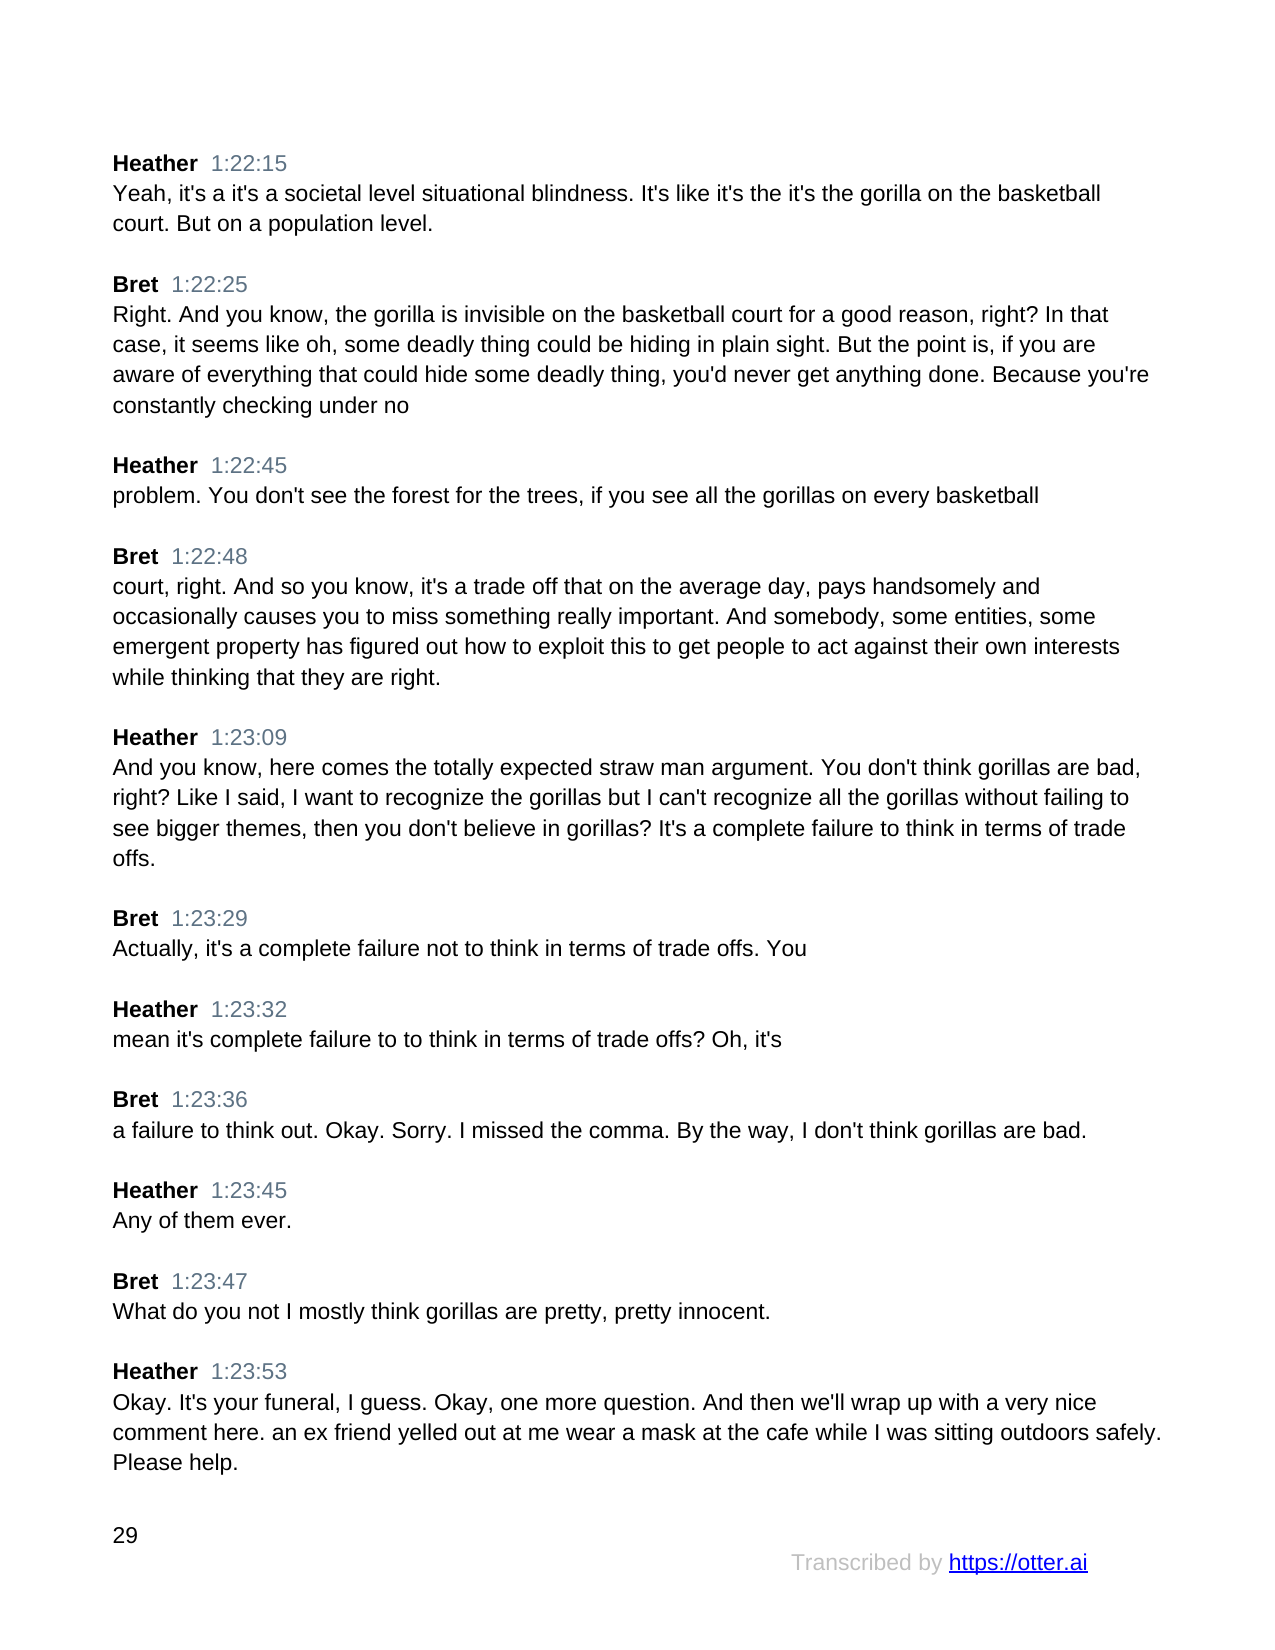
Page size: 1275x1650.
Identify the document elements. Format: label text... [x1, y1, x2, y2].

text court, right. And so you know, it's a trade off that on the average day, pays handsomely and occasionally causes you to miss something really important. And somebody, some entities, some emergent property has figured out how to exploit this to get people to act against their own interests while thinking that they are right. [112, 573, 1162, 690]
text Bret 1:22:25 [112, 271, 1162, 297]
text a failure to think out. Okay. Sorry. I missed the comma. By the way, I don't think gorillas are bad. [112, 1117, 1162, 1143]
text Bret 1:23:47 [112, 1268, 1162, 1294]
text Bret 1:22:48 [112, 543, 1162, 569]
text problem. You don't see the forest for the trees, if you see all the gorillas on every basketball [112, 482, 1162, 509]
text Right. And you know, the gorilla is invisible on the basketball court for a good reason, right? In that case, it seems like oh, some deadly thing could be hiding in plain sight. But the point is, if you are aware of everything that could hide some deadly thing, you'd never get anything done. Because you're constantly checking under no [112, 301, 1162, 418]
text Heather 1:23:09 [112, 724, 1162, 750]
text What do you not I mostly think gorillas are pretty, pretty innocent. [112, 1298, 1162, 1324]
text And you know, here comes the totally expected straw man argument. You don't think gorillas are bad, right? Like I said, I want to recognize the gorillas but I can't recognize all the gorillas without failing to see bigger themes, then you don't believe in gorillas? It's a complete failure to think in terms of trade offs. [112, 754, 1162, 871]
text Any of them ever. [112, 1207, 1162, 1234]
text Bret 1:23:36 [112, 1086, 1162, 1113]
text Heather 1:23:53 [112, 1358, 1162, 1385]
text Heather 1:23:45 [112, 1177, 1162, 1203]
text Bret 1:23:29 [112, 905, 1162, 932]
text Heather 1:22:15 [112, 150, 1162, 176]
text Heather 1:23:32 [112, 996, 1162, 1022]
text Actually, it's a complete failure not to think in terms of trade offs. You [112, 935, 1162, 962]
text Heather 1:22:45 [112, 452, 1162, 478]
text mean it's complete failure to to think in terms of trade offs? Oh, it's [112, 1026, 1162, 1052]
text Okay. It's your funeral, I guess. Okay, one more question. And then we'll wrap up with a very nice comment here. an ex friend yelled out at me wear a mask at the cafe while I was sitting outdoors safely. Please help. [112, 1388, 1162, 1475]
text Yeah, it's a it's a societal level situational blindness. It's like it's the it's the gorilla on the basketball court. But on a population level. [112, 180, 1162, 237]
